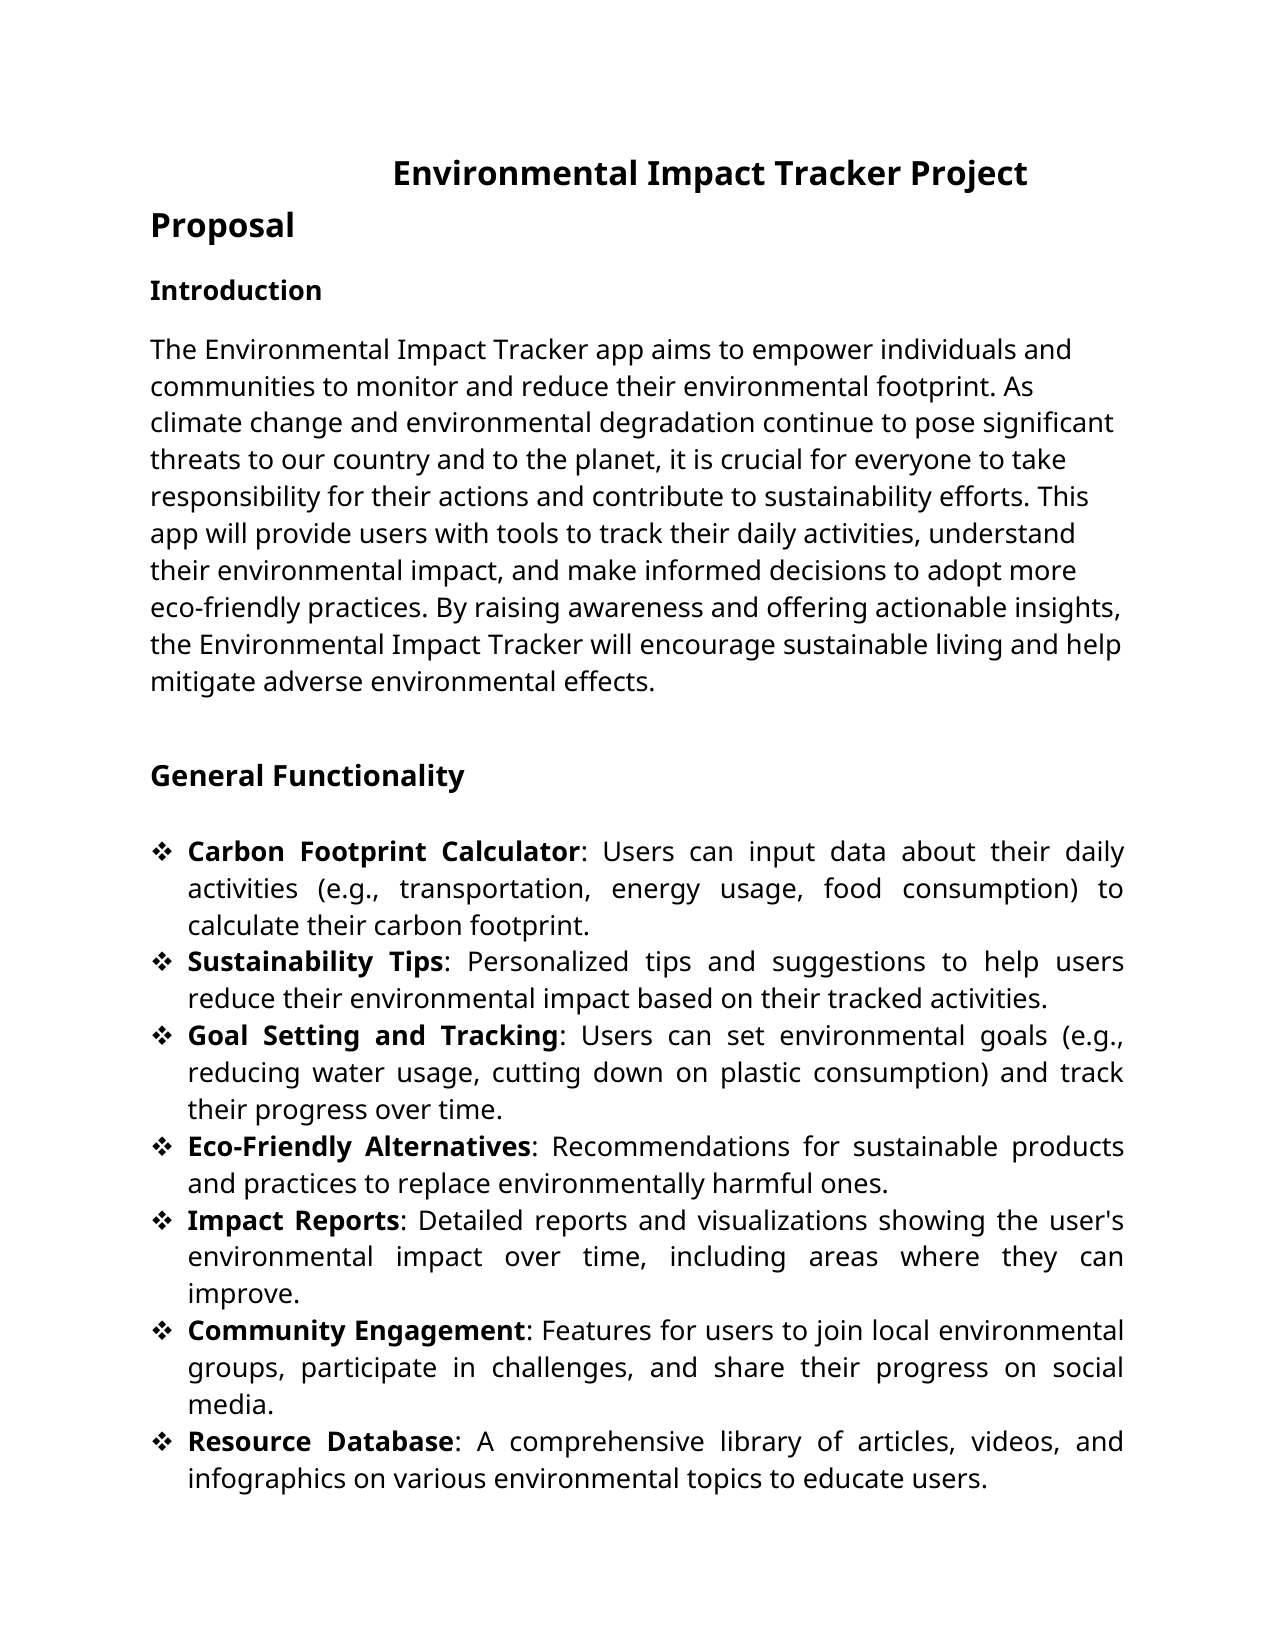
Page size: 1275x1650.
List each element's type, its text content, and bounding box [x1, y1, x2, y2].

text Introduction [150, 271, 1125, 308]
list Eco-Friendly Alternatives: Recommendations for sustainable products and practices to replace environmentally harmful ones. [150, 1127, 1125, 1201]
list Goal Setting and Tracking: Users can set environmental goals (e.g., reducing water usage, cutting down on plastic consumption) and track their progress over time. [150, 1017, 1125, 1127]
list Sustainability Tips: Personalized tips and suggestions to help users reduce their environmental impact based on their tracked activities. [150, 943, 1125, 1017]
text General Functionality [150, 756, 1125, 795]
list Community Engagement: Features for users to join local environmental groups, participate in challenges, and share their progress on social media. [150, 1312, 1125, 1422]
list Carbon Footprint Calculator: Users can input data about their daily activities (e.g., transportation, energy usage, food consumption) to calculate their carbon footprint. [150, 832, 1125, 943]
text Environmental Impact Tracker Project Proposal [150, 150, 1125, 248]
list Resource Database: A comprehensive library of articles, videos, and infographics on various environmental topics to educate users. [150, 1422, 1125, 1496]
text The Environmental Impact Tracker app aims to empower individuals and communities to monitor and reduce their environmental footprint. As climate change and environmental degradation continue to pose significant threats to our country and to the planet, it is crucial for everyone to take responsibility for their actions and contribute to sustainability efforts. This app will provide users with tools to track their daily activities, understand their environmental impact, and make informed decisions to adopt more eco-friendly practices. By raising awareness and offering actionable insights, the Environmental Impact Tracker will encourage sustainable living and help mitigate adverse environmental effects. [150, 330, 1125, 699]
list Impact Reports: Detailed reports and visualizations showing the user's environmental impact over time, including areas where they can improve. [150, 1201, 1125, 1312]
